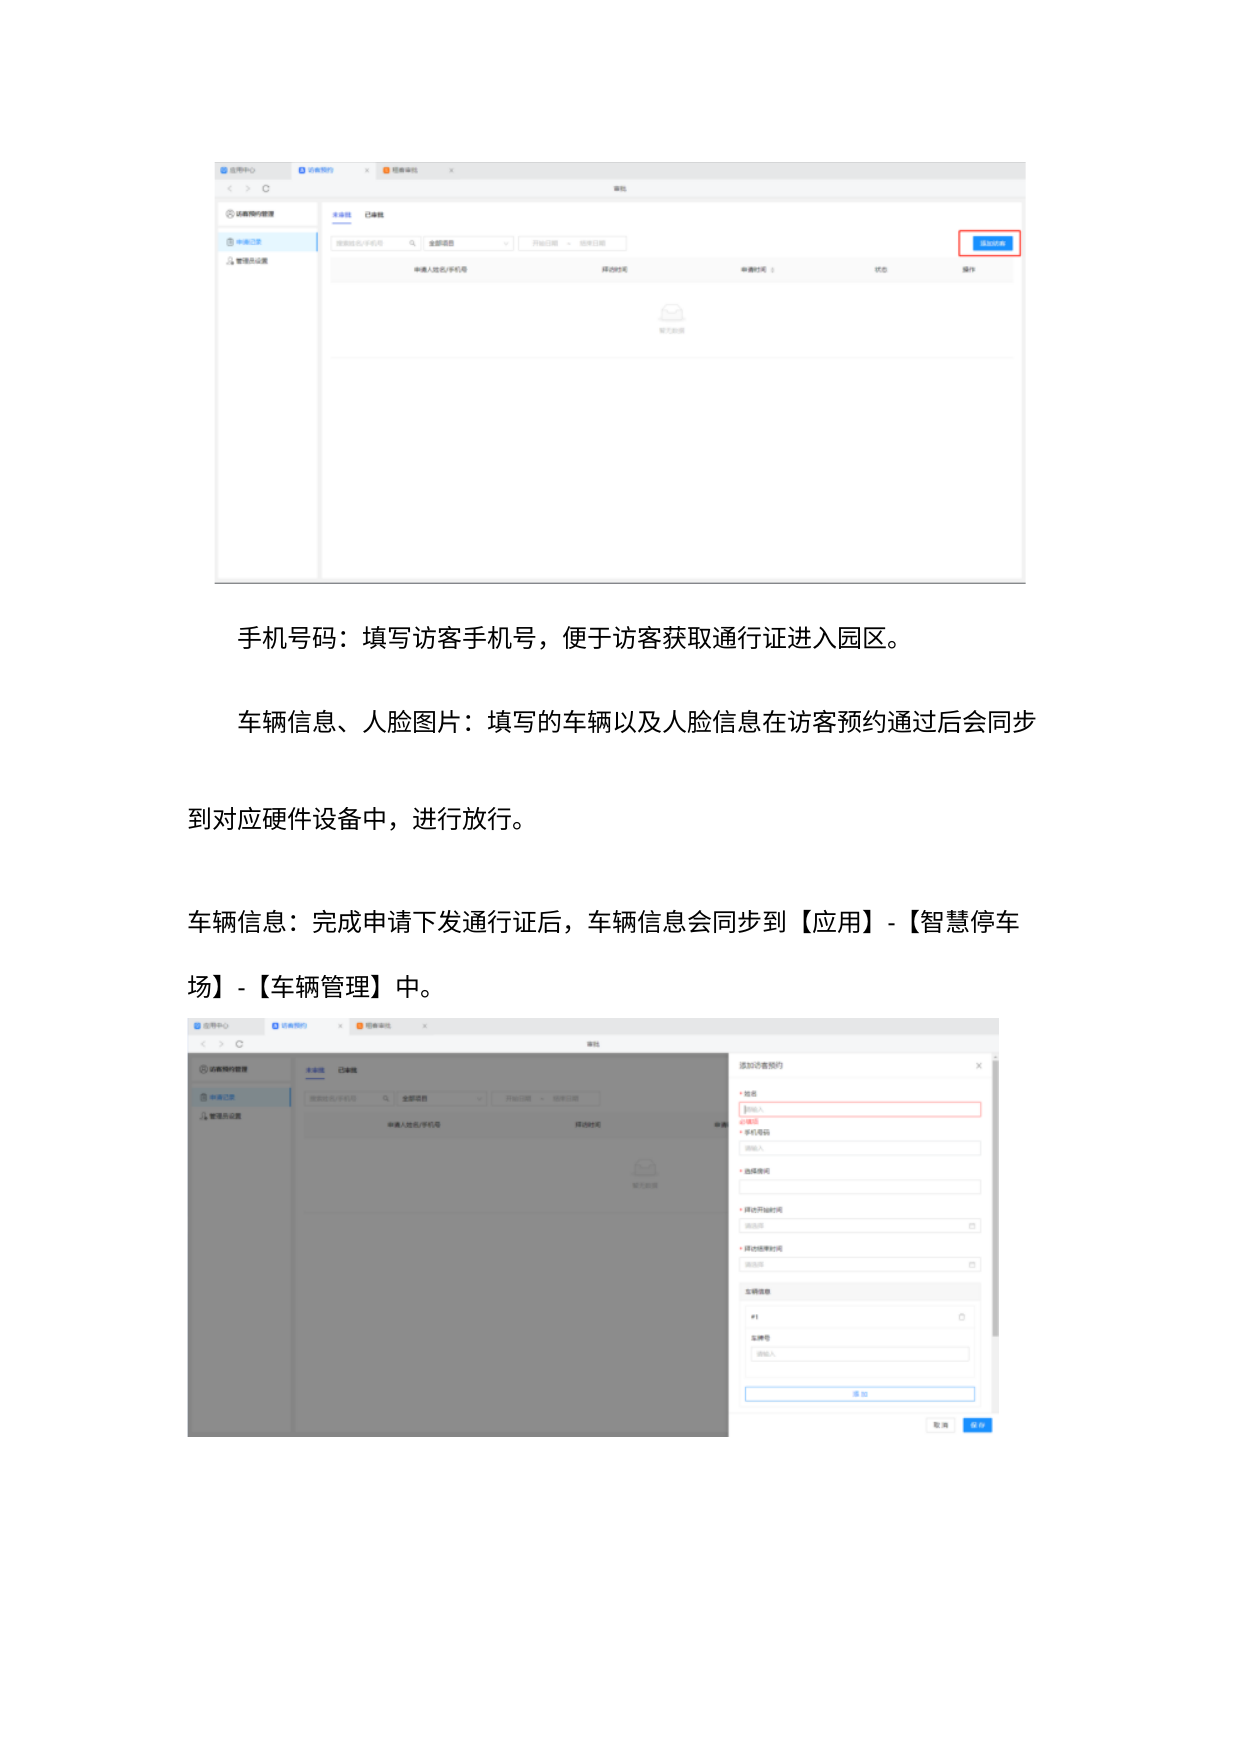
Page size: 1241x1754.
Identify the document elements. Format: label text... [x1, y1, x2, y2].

picture [214, 162, 1026, 584]
picture [187, 1018, 999, 1437]
text 车辆信息、人脸图片：填写的车辆以及人脸信息在访客预约通过后会同步到对应硬件设备中，进行放行。 [187, 688, 1053, 850]
text 手机号码：填写访客手机号，便于访客获取通行证进入园区。 [187, 604, 1053, 669]
